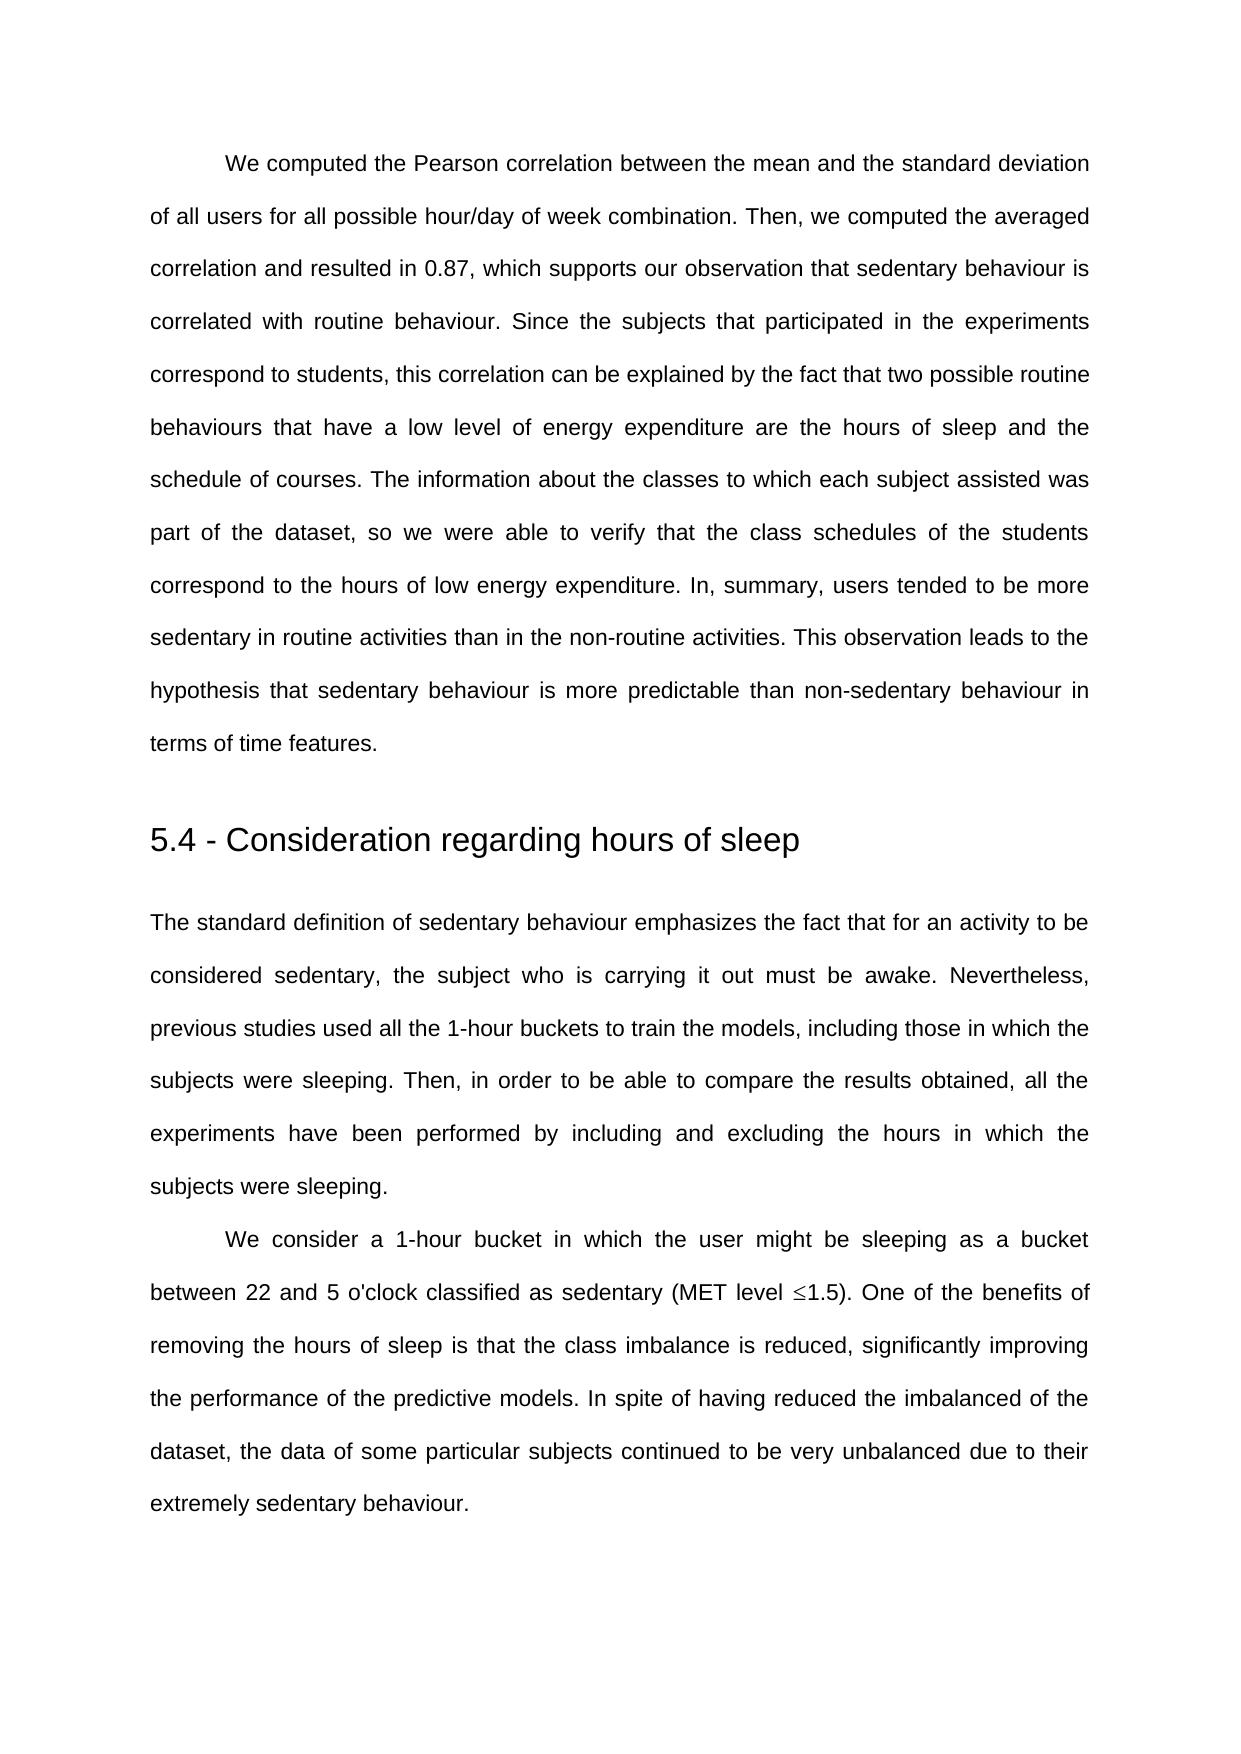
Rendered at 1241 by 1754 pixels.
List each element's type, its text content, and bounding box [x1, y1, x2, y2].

text We consider a 1-hour bucket in which the user might be sleeping as a bucket between 22 and 5 o'clock classified as sedentary (MET level 1.5). One of the benefits of removing the hours of sleep is that the class imbalance is reduced, significantly improving the performance of the predictive models. In spite of having reduced the imbalanced of the dataset, the data of some particular subjects continued to be very unbalanced due to their extremely sedentary behaviour. [150, 1226, 1090, 1517]
subtitle 5.4 - Consideration regarding hours of sleep [150, 820, 1090, 858]
text The standard definition of sedentary behaviour emphasizes the fact that for an activity to be considered sedentary, the subject who is carrying it out must be awake. Nevertheless, previous studies used all the 1-hour buckets to train the models, including those in which the subjects were sleeping. Then, in order to be able to compare the results obtained, all the experiments have been performed by including and excluding the hours in which the subjects were sleeping. [150, 909, 1090, 1199]
text We computed the Pearson correlation between the mean and the standard deviation of all users for all possible hour/day of week combination. Then, we computed the averaged correlation and resulted in 0.87, which supports our observation that sedentary behaviour is correlated with routine behaviour. Since the subjects that participated in the experiments correspond to students, this correlation can be explained by the fact that two possible routine behaviours that have a low level of energy expenditure are the hours of sleep and the schedule of courses. The information about the classes to which each subject assisted was part of the dataset, so we were able to verify that the class schedules of the students correspond to the hours of low energy expenditure. In, summary, users tended to be more sedentary in routine activities than in the non-routine activities. This observation leads to the hypothesis that sedentary behaviour is more predictable than non-sedentary behaviour in terms of time features. [150, 150, 1090, 756]
